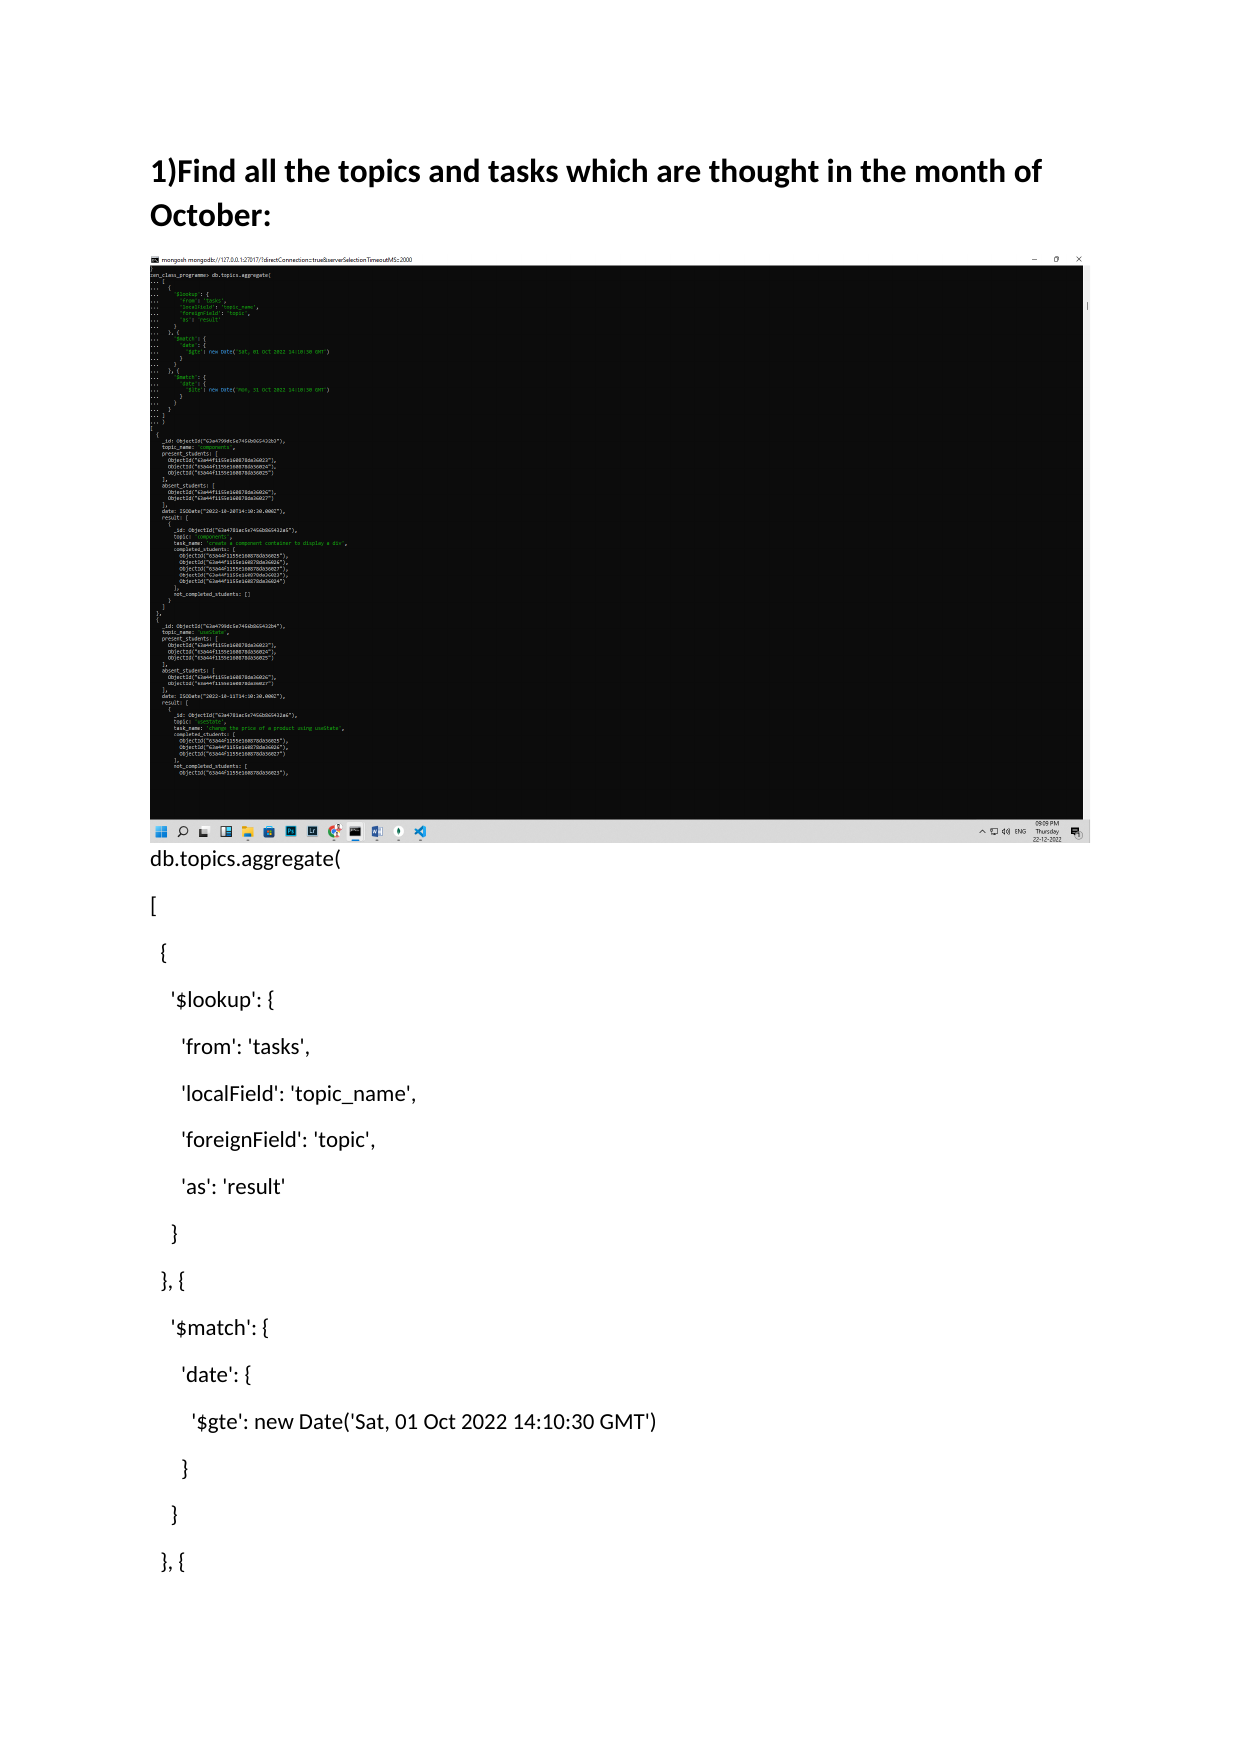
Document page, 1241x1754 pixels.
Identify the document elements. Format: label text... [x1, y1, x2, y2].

text 'from': 'tasks', [150, 1032, 1090, 1060]
text 1)Find all the topics and tasks which are thought in the month of October: [150, 150, 1090, 235]
text { [150, 938, 1090, 966]
text }, { [150, 1547, 1090, 1576]
text 'localField': 'topic_name', [150, 1079, 1090, 1107]
text db.topics.aggregate( [150, 843, 1090, 872]
text } [150, 1219, 1090, 1247]
text } [150, 1501, 1090, 1529]
text 'foreignField': 'topic', [150, 1126, 1090, 1154]
text '$match': { [150, 1313, 1090, 1341]
text '$lookup': { [150, 985, 1090, 1013]
text }, { [150, 1266, 1090, 1294]
text '$gte': new Date('Sat, 01 Oct 2022 14:10:30 GMT') [150, 1407, 1090, 1435]
text 'date': { [150, 1360, 1090, 1388]
text [ [150, 891, 1090, 919]
text 'as': 'result' [150, 1172, 1090, 1201]
text } [150, 1454, 1090, 1482]
picture [150, 254, 1091, 843]
